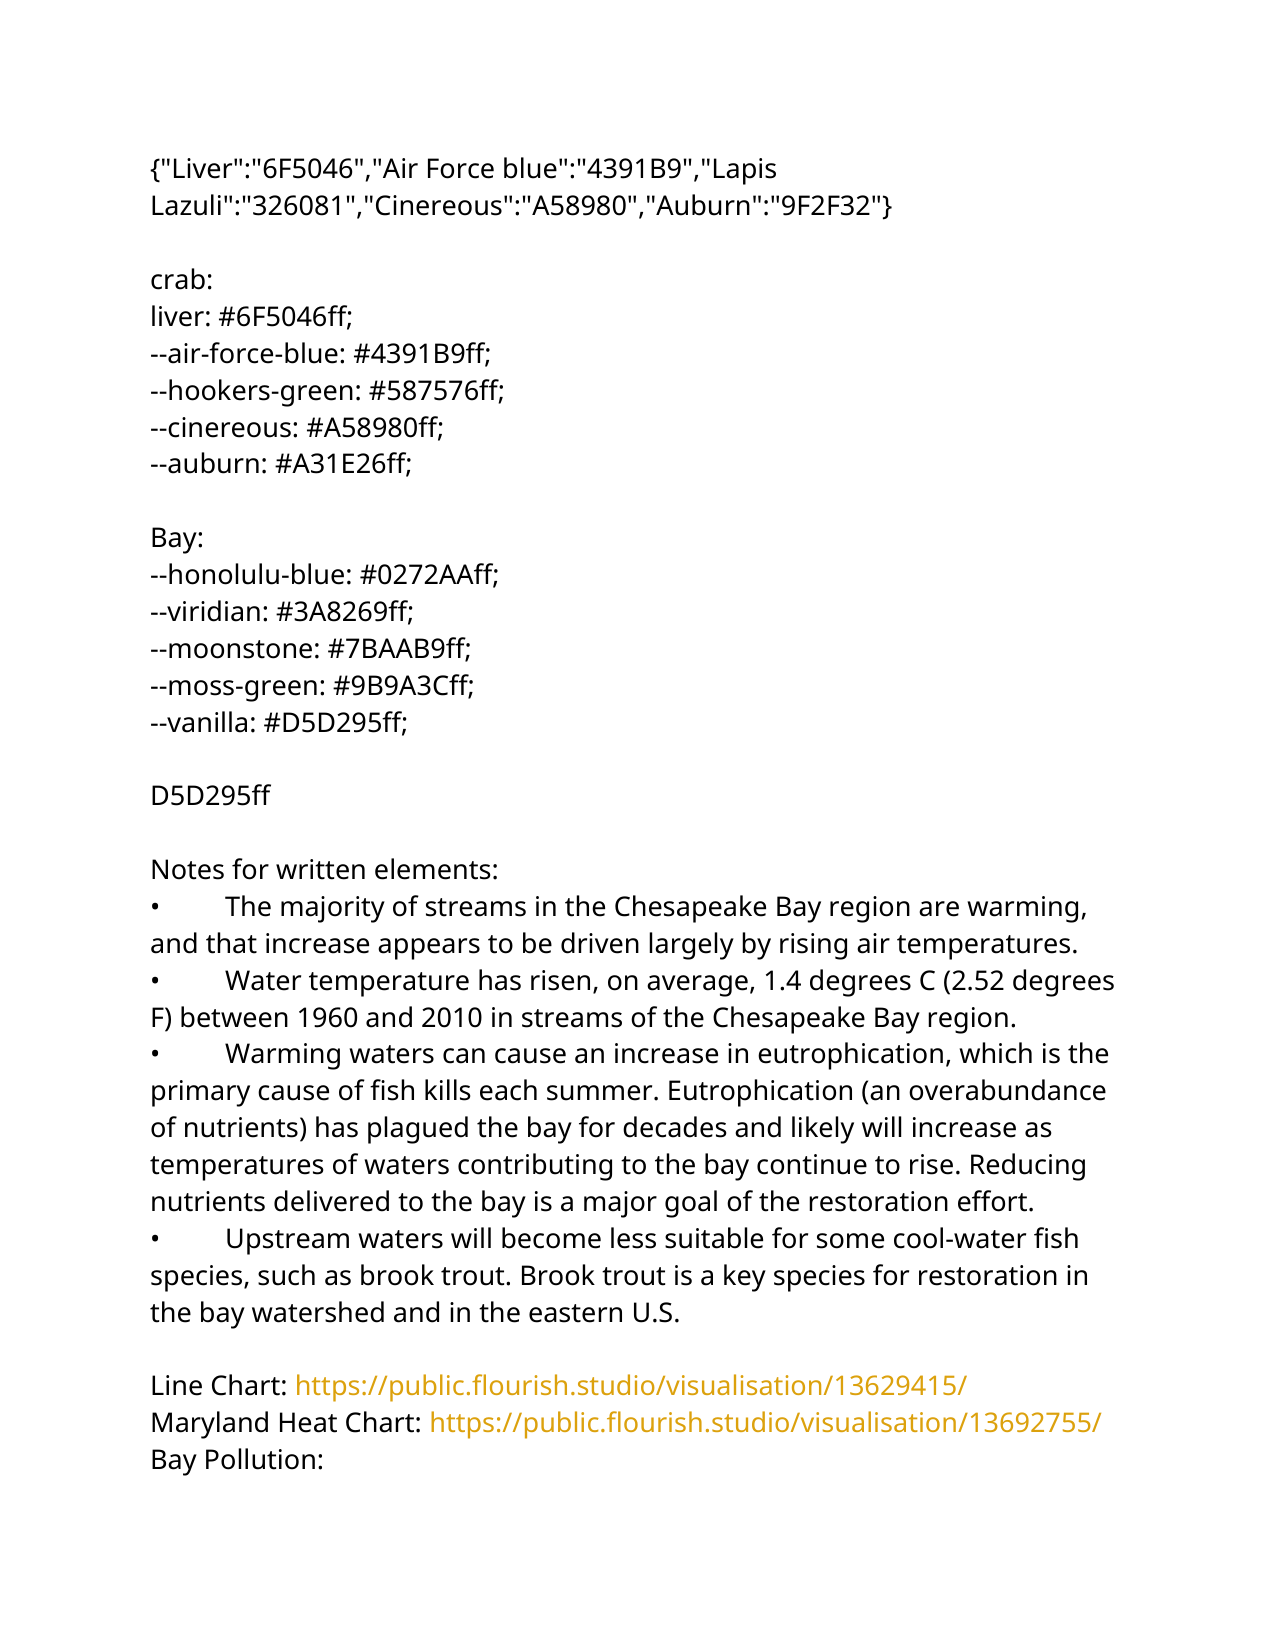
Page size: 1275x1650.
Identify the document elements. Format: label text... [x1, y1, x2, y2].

text D5D295ff [150, 777, 1125, 814]
text {"Liver":"6F5046","Air Force blue":"4391B9","Lapis Lazuli":"326081","Cinereous":"A58980","Auburn":"9F2F32"} [150, 150, 1125, 224]
list Water temperature has risen, on average, 1.4 degrees C (2.52 degrees F) between 1960 and 2010 in streams of the Chesapeake Bay region. [150, 961, 1125, 1035]
text Notes for written elements: [150, 851, 1125, 887]
text Line Chart: https://public.flourish.studio/visualisation/13629415/ [150, 1367, 1125, 1404]
list Warming waters can cause an increase in eutrophication, which is the primary cause of fish kills each summer. Eutrophication (an overabundance of nutrients) has plagued the bay for decades and likely will increase as temperatures of waters contributing to the bay continue to rise. Reducing nutrients delivered to the bay is a major goal of the restoration effort. [150, 1035, 1125, 1219]
text Bay Pollution: [150, 1441, 1125, 1477]
text Bay: [150, 519, 1125, 556]
list Upstream waters will become less suitable for some cool-water fish species, such as brook trout. Brook trout is a key species for restoration in the bay watershed and in the eastern U.S. [150, 1219, 1125, 1330]
text --air-force-blue: #4391B9ff; [150, 334, 1125, 371]
text liver: #6F5046ff; [150, 297, 1125, 334]
text Maryland Heat Chart: https://public.flourish.studio/visualisation/13692755/ [150, 1404, 1125, 1441]
text --honolulu-blue: #0272AAff; [150, 556, 1125, 592]
text --moss-green: #9B9A3Cff; [150, 666, 1125, 703]
text --auburn: #A31E26ff; [150, 445, 1125, 482]
text --hookers-green: #587576ff; [150, 371, 1125, 408]
text --moonstone: #7BAAB9ff; [150, 629, 1125, 666]
text crab: [150, 261, 1125, 297]
list The majority of streams in the Chesapeake Bay region are warming, and that increase appears to be driven largely by rising air temperatures. [150, 887, 1125, 961]
text --viridian: #3A8269ff; [150, 592, 1125, 629]
text --vanilla: #D5D295ff; [150, 703, 1125, 740]
text --cinereous: #A58980ff; [150, 408, 1125, 445]
